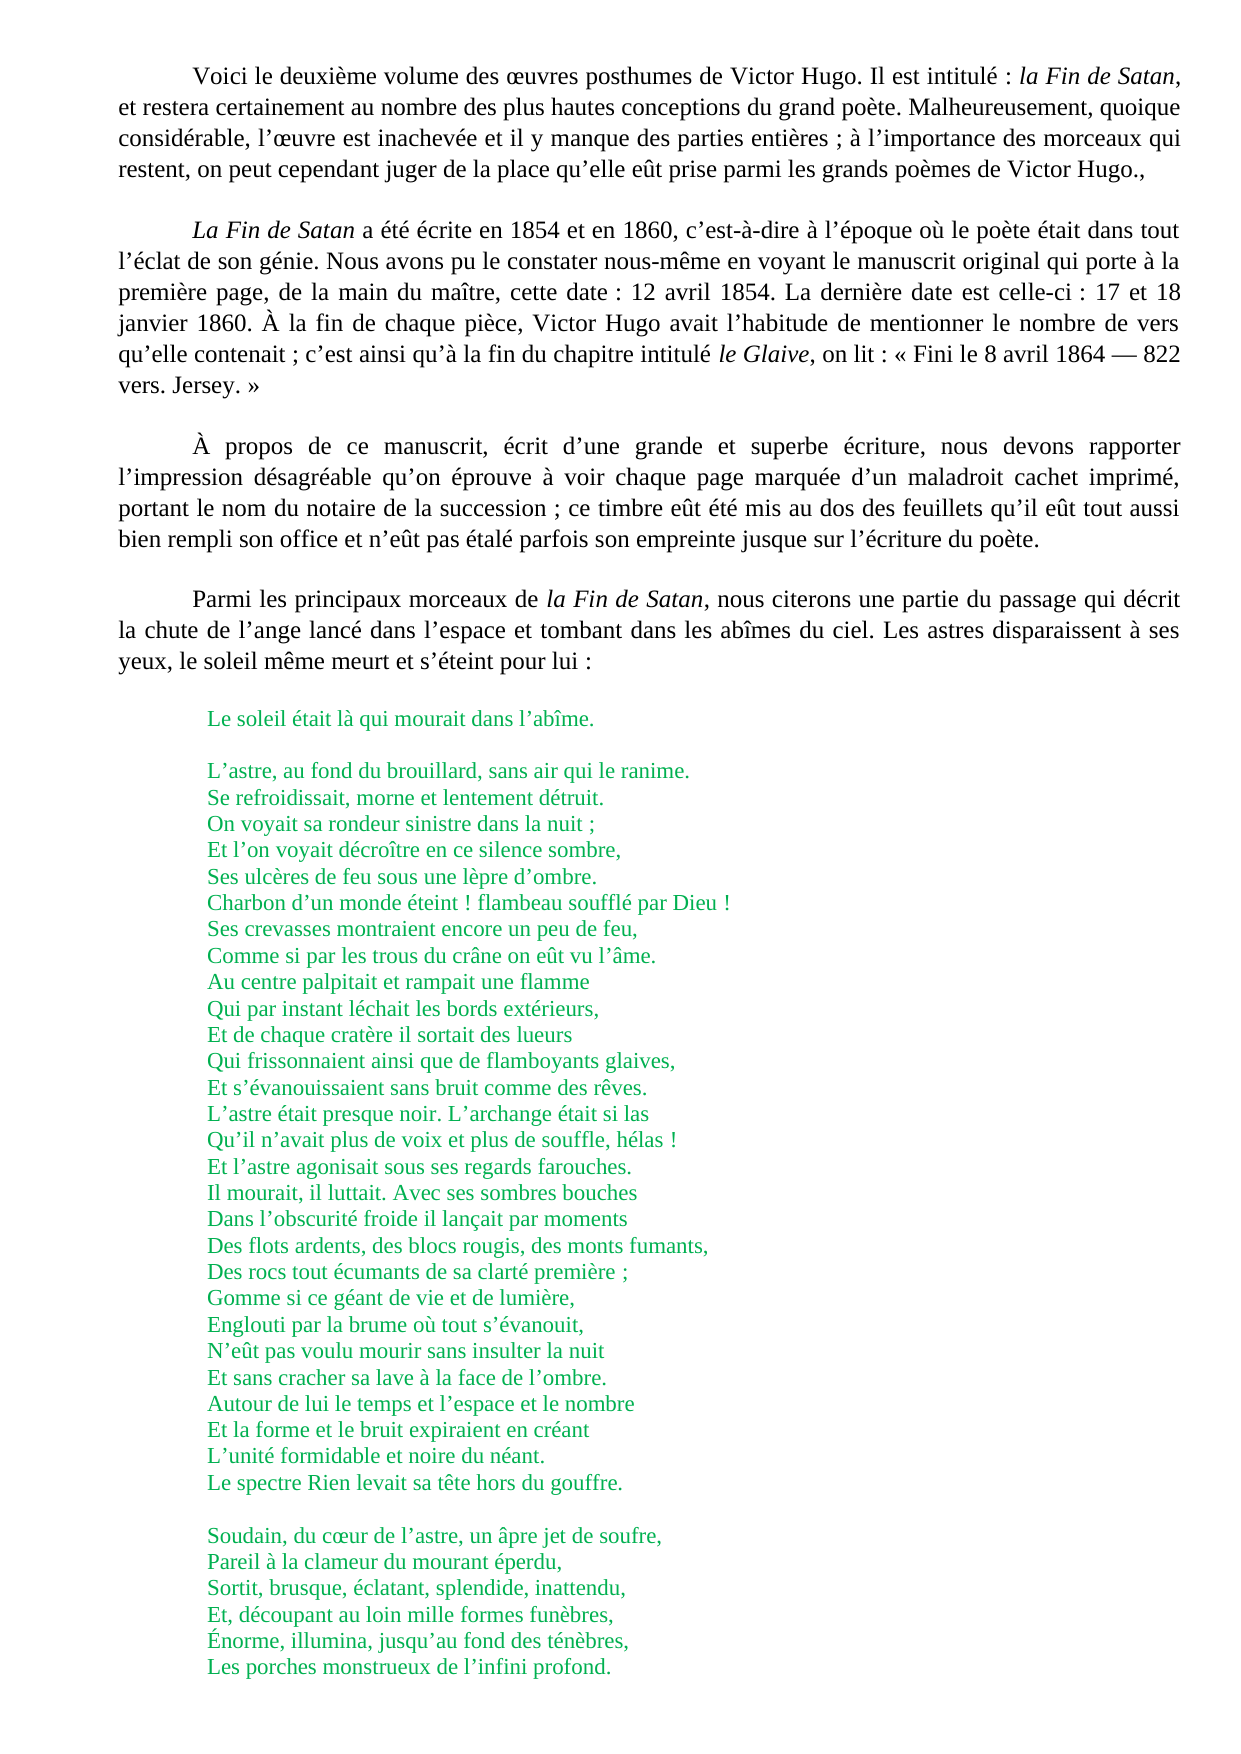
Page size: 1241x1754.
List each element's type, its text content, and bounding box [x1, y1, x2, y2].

text Et l’on voyait décroître en ce silence sombre, [207, 836, 1181, 863]
text Et s’évanouissaient sans bruit comme des rêves. [207, 1074, 1181, 1100]
text Des flots ardents, des blocs rougis, des monts fumants, [207, 1232, 1181, 1258]
text Qui par instant léchait les bords extérieurs, [207, 994, 1181, 1021]
text L’astre était presque noir. L’archange était si las [207, 1100, 1181, 1126]
text Et sans cracher sa lave à la face de l’ombre. [207, 1363, 1181, 1390]
text L’unité formidable et noire du néant. [207, 1443, 1181, 1469]
text Qu’il n’avait plus de voix et plus de souffle, hélas ! [207, 1126, 1181, 1153]
text Gomme si ce géant de vie et de lumière, [207, 1284, 1181, 1311]
text Énorme, illumina, jusqu’au fond des ténèbres, [207, 1627, 1181, 1653]
text Et l’astre agonisait sous ses regards farouches. [207, 1153, 1181, 1179]
text Qui frissonnaient ainsi que de flamboyants glaives, [207, 1047, 1181, 1074]
text Soudain, du cœur de l’astre, un âpre jet de soufre, [207, 1522, 1181, 1548]
text Le soleil était là qui mourait dans l’abîme. [207, 705, 1181, 731]
text On voyait sa rondeur sinistre dans la nuit ; [207, 810, 1181, 836]
text Pareil à la clameur du mourant éperdu, [207, 1548, 1181, 1574]
text Ses ulcères de feu sous une lèpre d’ombre. [207, 863, 1181, 889]
text Les porches monstrueux de l’infini profond. [207, 1653, 1181, 1680]
text Charbon d’un monde éteint ! flambeau soufflé par Dieu ! [207, 889, 1181, 916]
text Dans l’obscurité froide il lançait par moments [207, 1205, 1181, 1232]
text Ses crevasses montraient encore un peu de feu, [207, 916, 1181, 942]
text Au centre palpitait et rampait une flamme [207, 968, 1181, 994]
text Autour de lui le temps et l’espace et le nombre [207, 1390, 1181, 1416]
text Le spectre Rien levait sa tête hors du gouffre. [207, 1469, 1181, 1495]
text Et la forme et le bruit expiraient en créant [207, 1416, 1181, 1443]
text Se refroidissait, morne et lentement détruit. [207, 784, 1181, 810]
text Et de chaque cratère il sortait des lueurs [207, 1021, 1181, 1047]
text Il mourait, il luttait. Avec ses sombres bouches [207, 1179, 1181, 1205]
text Voici le deuxième volume des œuvres posthumes de Victor Hugo. Il est intitulé : la Fin de Satan, et restera certainement au nombre des plus hautes conceptions du grand poète. Malheureusement, quoique considérable, l’œuvre est inachevée et il y manque des parties entières ; à l’importance des morceaux qui restent, on peut cependant juger de la place qu’elle eût prise parmi les grands poèmes de Victor Hugo., [118, 59, 1181, 183]
text N’eût pas voulu mourir sans insulter la nuit [207, 1337, 1181, 1363]
text À propos de ce manuscrit, écrit d’une grande et superbe écriture, nous devons rapporter l’impression désagréable qu’on éprouve à voir chaque page marquée d’un maladroit cachet imprimé, portant le nom du notaire de la succession ; ce timbre eût été mis au dos des feuillets qu’il eût tout aussi bien rempli son office et n’eût pas étalé parfois son empreinte jusque sur l’écriture du poète. [118, 428, 1181, 553]
text Des rocs tout écumants de sa clarté première ; [207, 1258, 1181, 1284]
text Parmi les principaux morceaux de la Fin de Satan, nous citerons une partie du passage qui décrit la chute de l’ange lancé dans l’espace et tombant dans les abîmes du ciel. Les astres disparaissent à ses yeux, le soleil même meurt et s’éteint pour lui : [118, 582, 1181, 675]
text L’astre, au fond du brouillard, sans air qui le ranime. [207, 757, 1181, 784]
text La Fin de Satan a été écrite en 1854 et en 1860, c’est-à-dire à l’époque où le poète était dans tout l’éclat de son génie. Nous avons pu le constater nous-même en voyant le manuscrit original qui porte à la première page, de la main du maître, cette date : 12 avril 1854. La dernière date est celle-ci : 17 et 18 janvier 1860. À la fin de chaque pièce, Victor Hugo avait l’habitude de mentionner le nombre de vers qu’elle contenait ; c’est ainsi qu’à la fin du chapitre intitulé le Glaive, on lit : « Fini le 8 avril 1864 — 822 vers. Jersey. » [118, 213, 1181, 399]
text Sortit, brusque, éclatant, splendide, inattendu, [207, 1574, 1181, 1601]
text Englouti par la brume où tout s’évanouit, [207, 1311, 1181, 1337]
text Et, découpant au loin mille formes funèbres, [207, 1601, 1181, 1627]
text Comme si par les trous du crâne on eût vu l’âme. [207, 942, 1181, 968]
